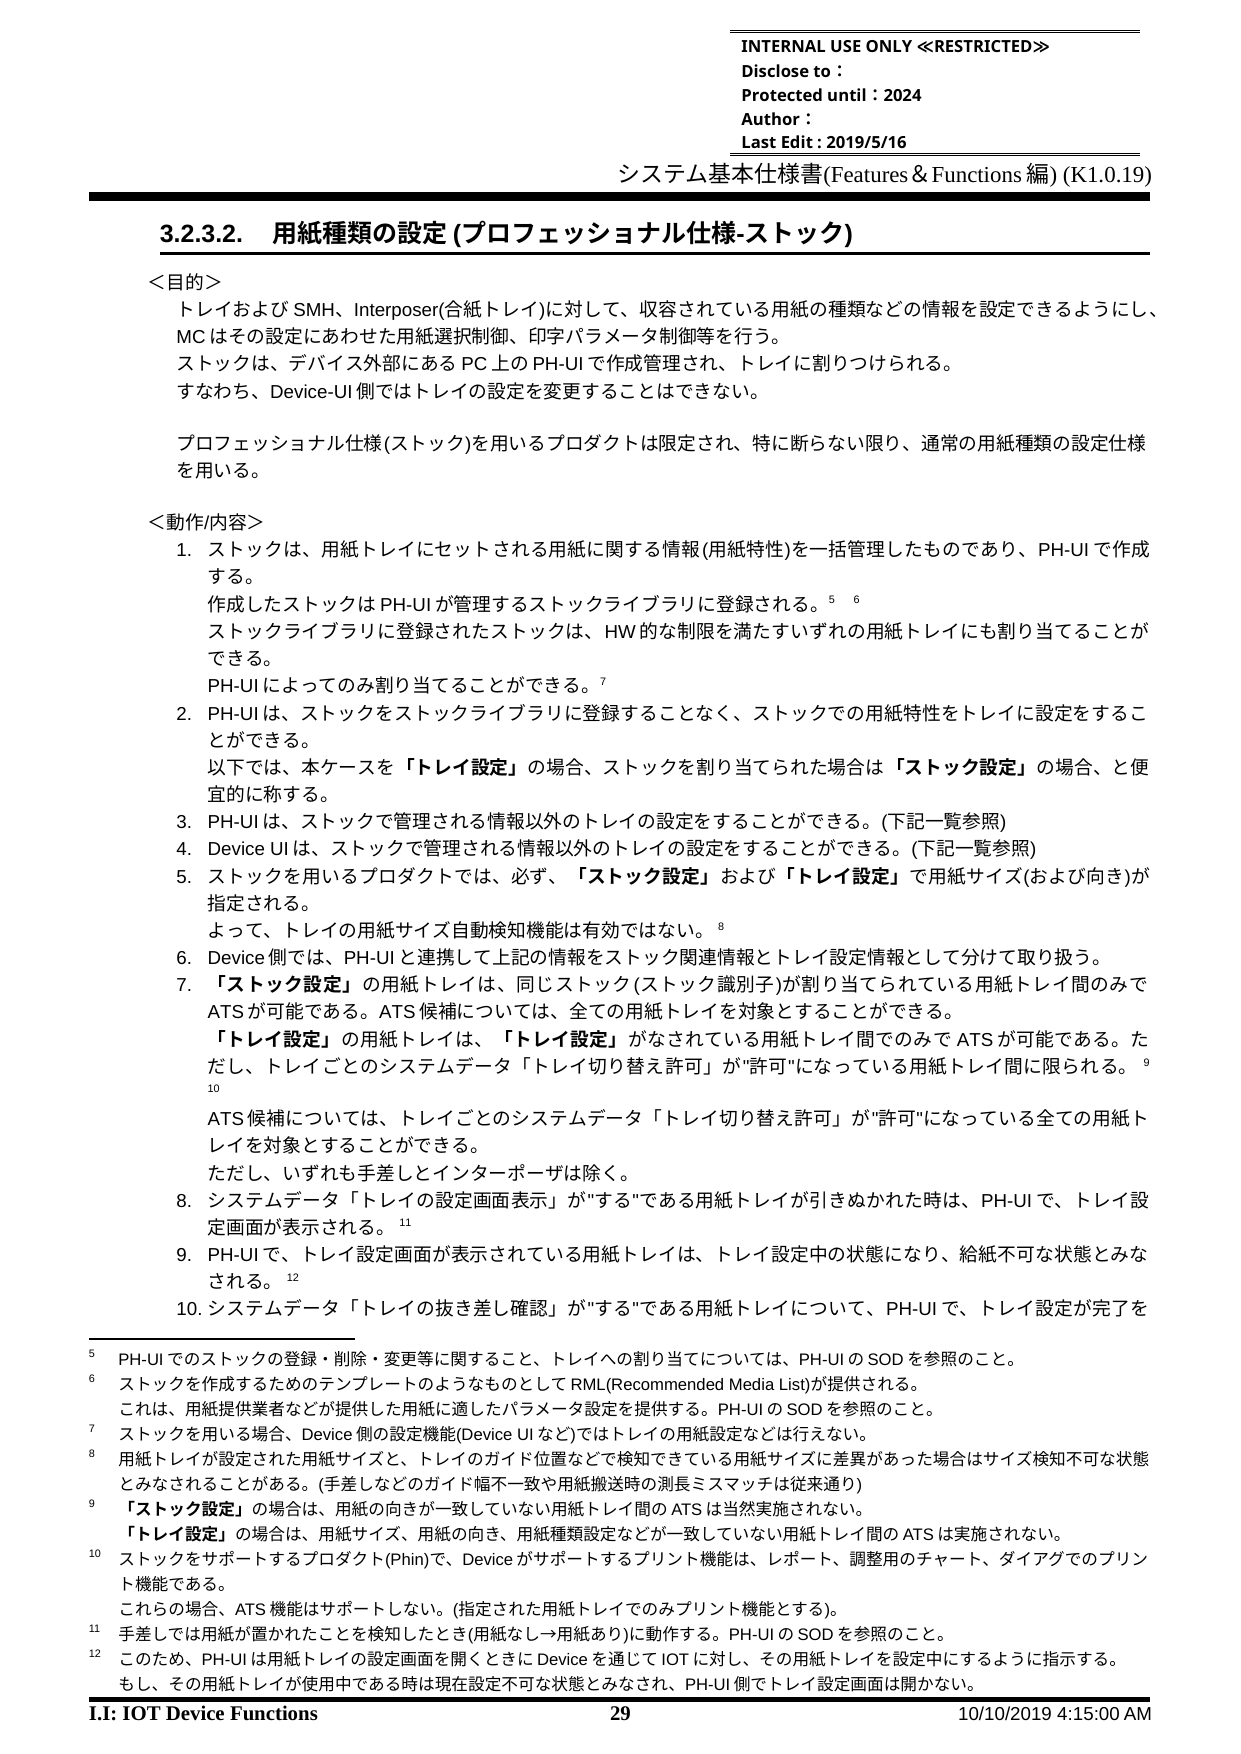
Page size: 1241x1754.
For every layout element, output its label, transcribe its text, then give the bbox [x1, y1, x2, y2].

text ＜目的＞ [148, 267, 1150, 295]
list Device側では、PH-UIと連携して上記の情報をストック関連情報とトレイ設定情報として分けて取り扱う。 [176, 943, 1150, 970]
text ストックは、デバイス外部にあるPC上のPH-UIで作成管理され、トレイに割りつけられる。 すなわち、Device-UI側ではトレイの設定を変更することはできない。 [176, 349, 1150, 403]
list 「ストック設定」の用紙トレイは、同じストック(ストック識別子)が割り当てられている用紙トレイ間のみでATSが可能である。ATS候補については、全ての用紙トレイを対象とすることができる。 「トレイ設定」の用紙トレイは、「トレイ設定」がなされている用紙トレイ間でのみでATSが可能である。ただし、トレイごとのシステムデータ「トレイ切り替え許可」が"許可"になっている用紙トレイ間に限られる。 ATS候補については、トレイごとのシステムデータ「トレイ切り替え許可」が"許可"になっている全ての用紙トレイを対象とすることができる。 ただし、いずれも手差しとインターポーザは除く。 [176, 970, 1150, 1185]
text プロフェッショナル仕様(ストック)を用いるプロダクトは限定され、特に断らない限り、通常の用紙種類の設定仕様を用いる。 [176, 428, 1150, 483]
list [176, 1294, 1150, 1321]
list ストックを用いるプロダクトでは、必ず、「ストック設定」および「トレイ設定」で用紙サイズ(および向き)が指定される。 よって、トレイの用紙サイズ自動検知機能は有効ではない。 [176, 861, 1150, 943]
list PH-UIは、ストックで管理される情報以外のトレイの設定をすることができる。(下記一覧参照) [176, 807, 1150, 834]
list PH-UIは、ストックをストックライブラリに登録することなく、ストックでの用紙特性をトレイに設定をすることができる。 以下では、本ケースを「トレイ設定」の場合、ストックを割り当てられた場合は「ストック設定」の場合、と便宜的に称する。 [176, 698, 1150, 807]
list Device UIは、ストックで管理される情報以外のトレイの設定をすることができる。(下記一覧参照) [176, 834, 1150, 861]
list PH-UIで、トレイ設定画面が表示されている用紙トレイは、トレイ設定中の状態になり、給紙不可な状態とみなされる。 [176, 1240, 1150, 1294]
list システムデータ「トレイの設定画面表示」が"する"である用紙トレイが引きぬかれた時は、PH-UIで、トレイ設定画面が表示される。 [176, 1185, 1150, 1240]
subtitle 用紙種類の設定 (プロフェッショナル仕様-ストック) [159, 213, 1150, 255]
text ＜動作/内容＞ [148, 508, 1150, 535]
text トレイおよびSMH、Interposer(合紙トレイ)に対して、収容されている用紙の種類などの情報を設定できるようにし、MCはその設定にあわせた用紙選択制御、印字パラメータ制御等を行う。 [176, 295, 1150, 349]
list ストックは、用紙トレイにセットされる用紙に関する情報(用紙特性)を一括管理したものであり、PH-UIで作成する。 作成したストックはPH-UIが管理するストックライブラリに登録される。 ストックライブラリに登録されたストックは、HW的な制限を満たすいずれの用紙トレイにも割り当てることができる。 PH-UIによってのみ割り当てることができる。 [176, 535, 1150, 698]
